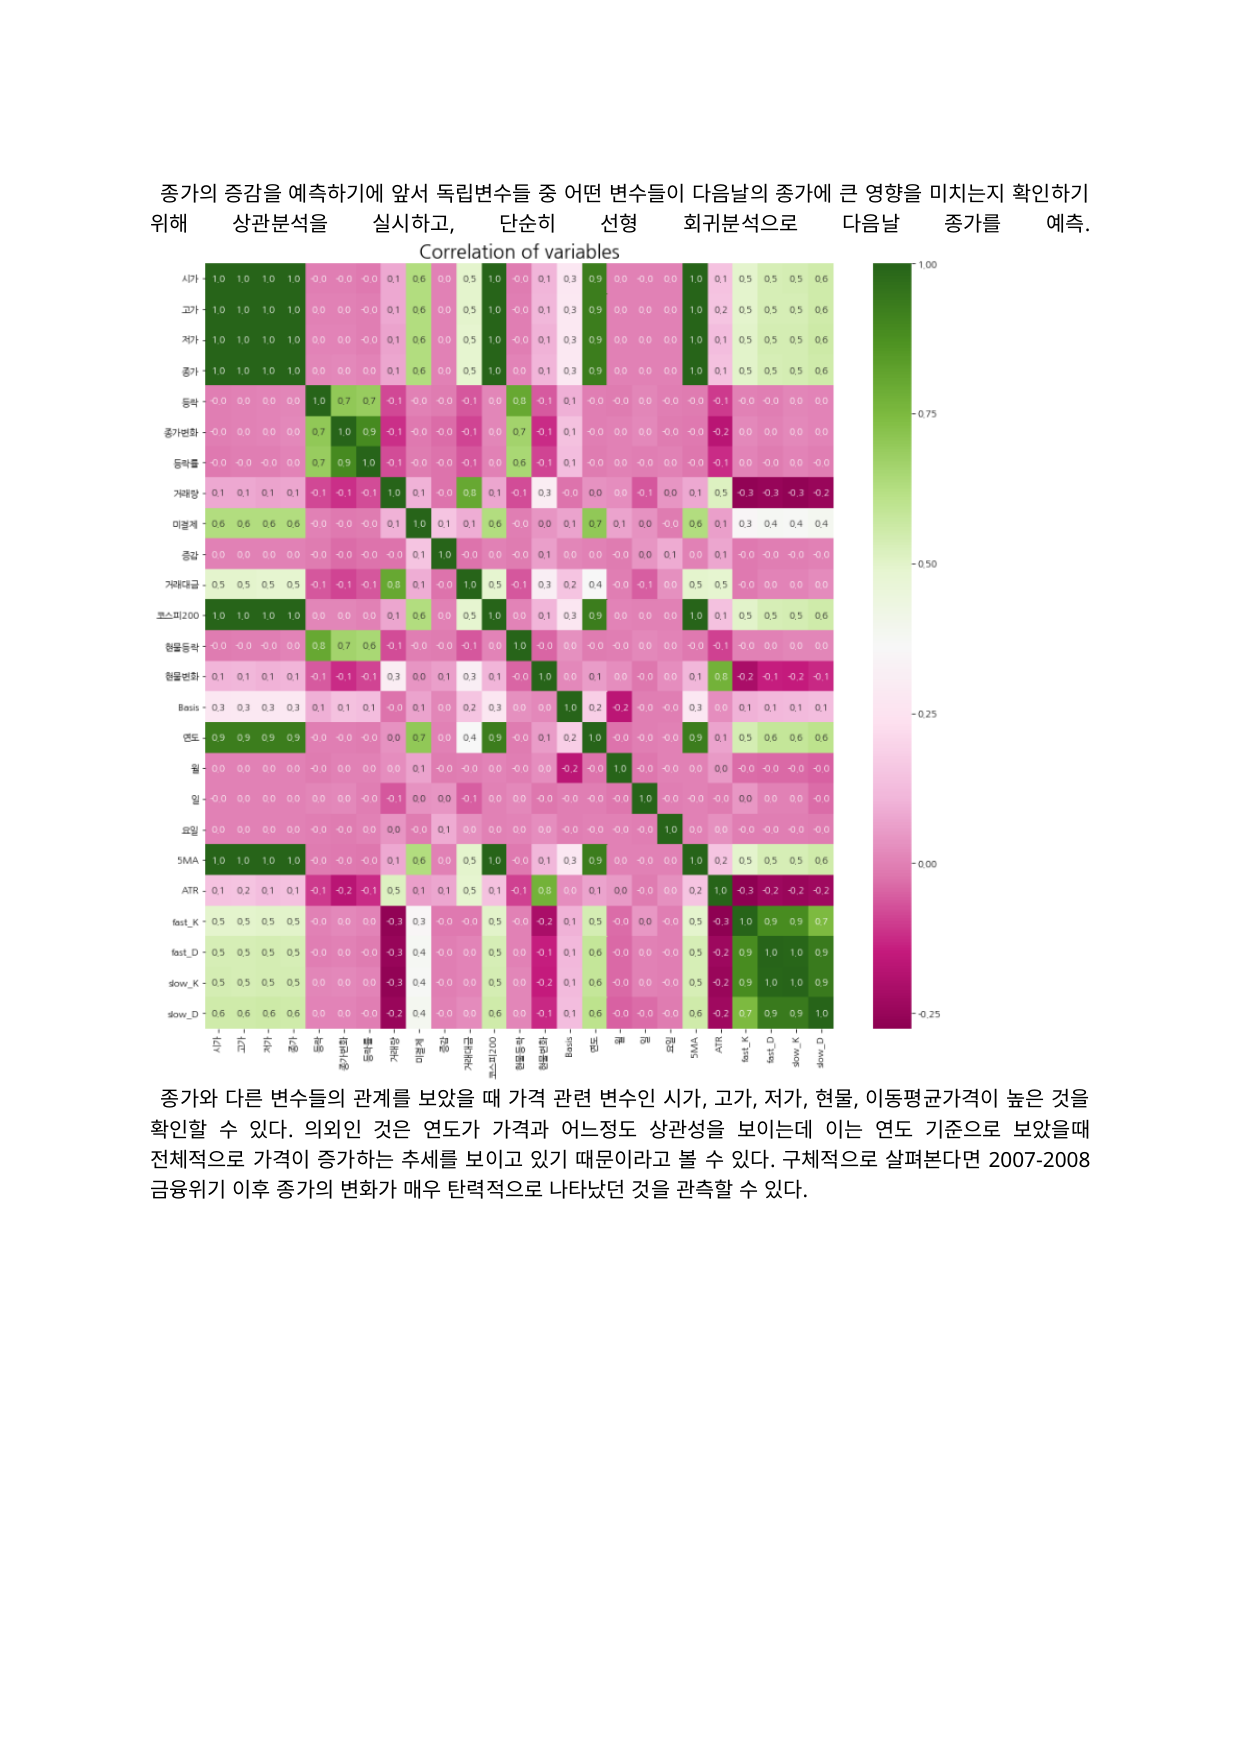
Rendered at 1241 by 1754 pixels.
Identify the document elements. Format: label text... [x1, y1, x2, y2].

picture [150, 237, 945, 1083]
text 종가와 다른 변수들의 관계를 보았을 때 가격 관련 변수인 시가, 고가, 저가, 현물, 이동평균가격이 높은 것을 확인할 수 있다. 의외인 것은 연도가 가격과 어느정도 상관성을 보이는데 이는 연도 기준으로 보았을때 전체적으로 가격이 증가하는 추세를 보이고 있기 때문이라고 볼 수 있다. 구체적으로 살펴본다면 2007-2008 금융위기 이후 종가의 변화가 매우 탄력적으로 나타났던 것을 관측할 수 있다. [150, 1082, 1090, 1204]
